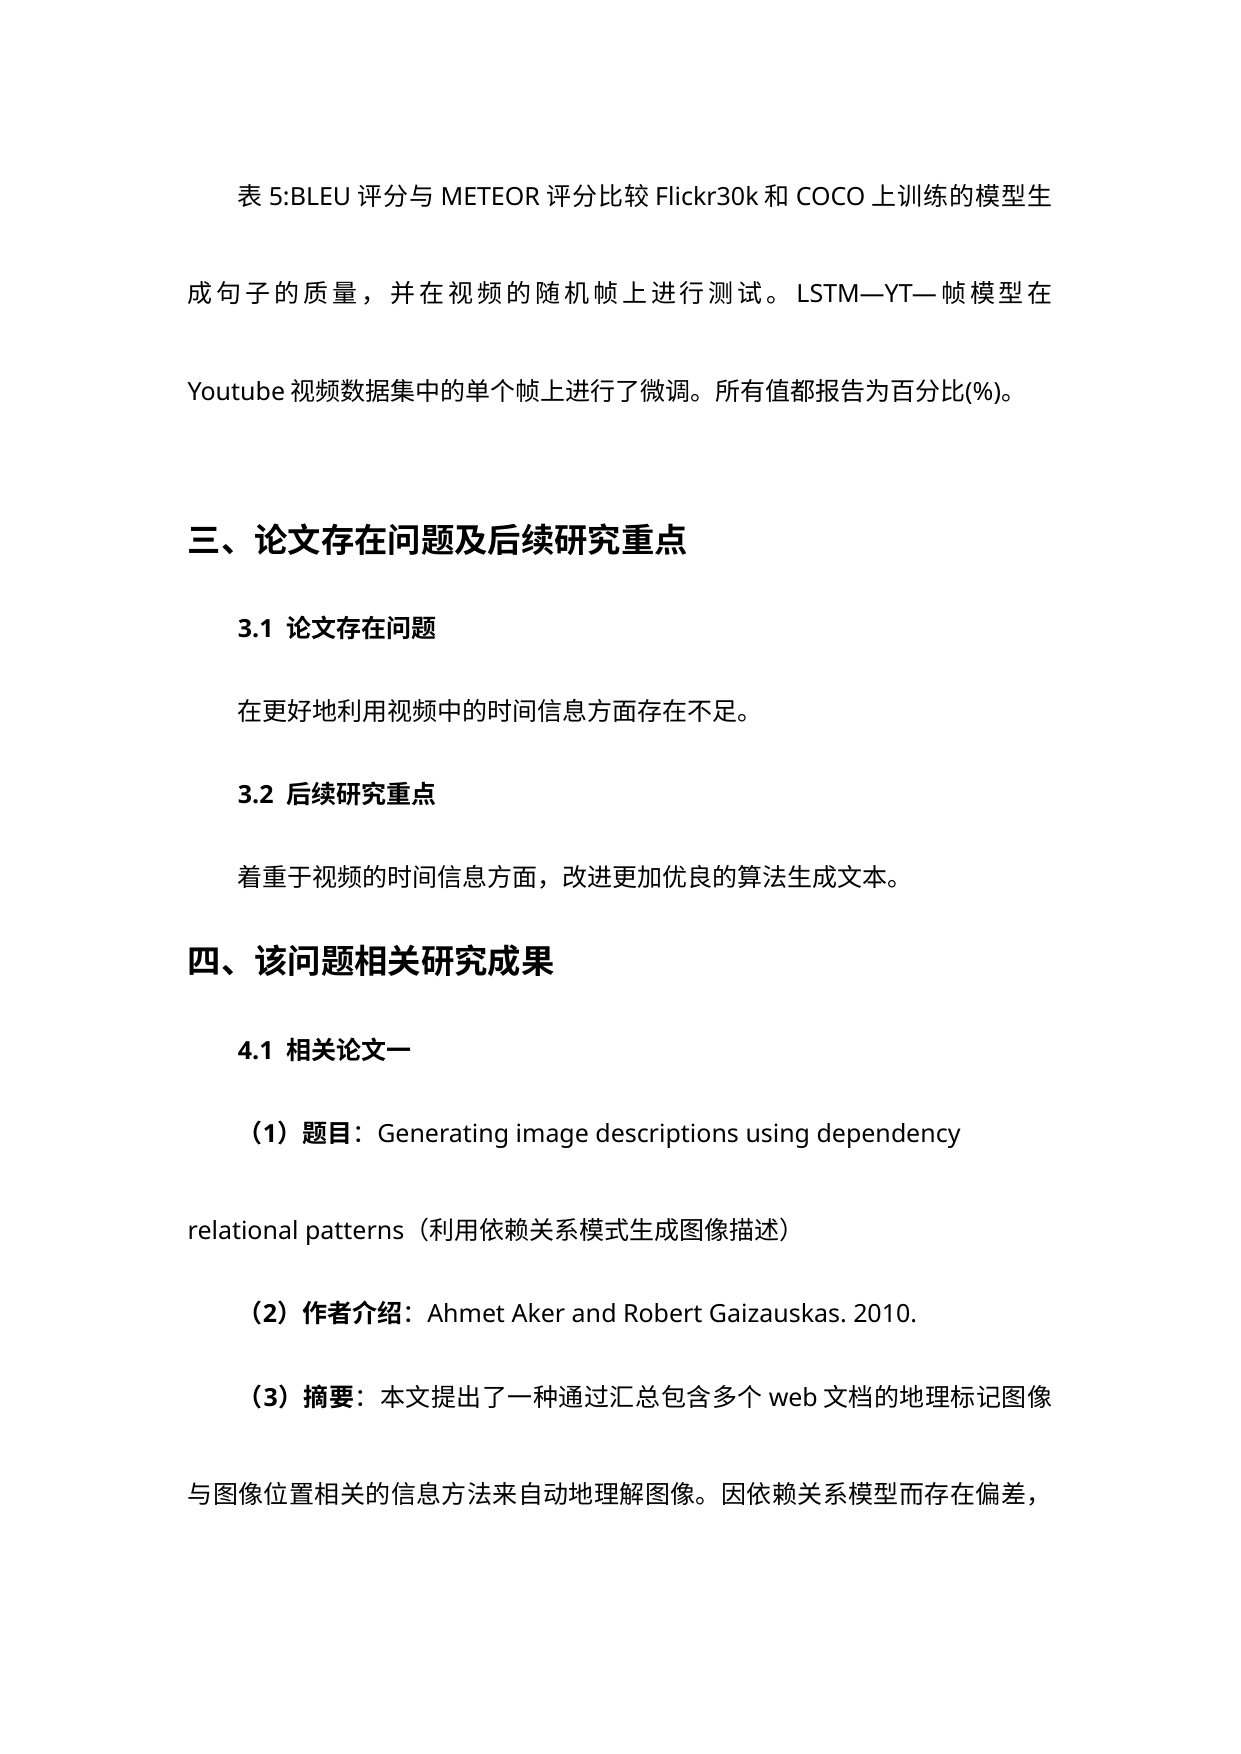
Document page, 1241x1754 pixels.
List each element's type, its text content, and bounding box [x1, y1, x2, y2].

text 在更好地利用视频中的时间信息方面存在不足。 [187, 677, 1053, 742]
text 3.1 论文存在问题 [187, 594, 1053, 659]
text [187, 1363, 1053, 1525]
text 着重于视频的时间信息方面，改进更加优良的算法生成文本。 [187, 843, 1053, 908]
text 三、论文存在问题及后续研究重点 [187, 505, 1053, 570]
text 4.1 相关论文一 [187, 1016, 1053, 1081]
text （1）题目：Generating image descriptions using dependency relational patterns（利用依赖关系模式生成图像描述） [187, 1099, 1053, 1261]
text 表5:BLEU评分与METEOR评分比较Flickr30k和COCO上训练的模型生成句子的质量，并在视频的随机帧上进行测试。LSTM—YT—帧模型在Youtube视频数据集中的单个帧上进行了微调。所有值都报告为百分比(%)。 [187, 162, 1053, 422]
text 3.2 后续研究重点 [187, 760, 1053, 825]
text 四、该问题相关研究成果 [187, 927, 1053, 992]
text （2）作者介绍：Ahmet Aker and Robert Gaizauskas. 2010. [187, 1279, 1053, 1344]
